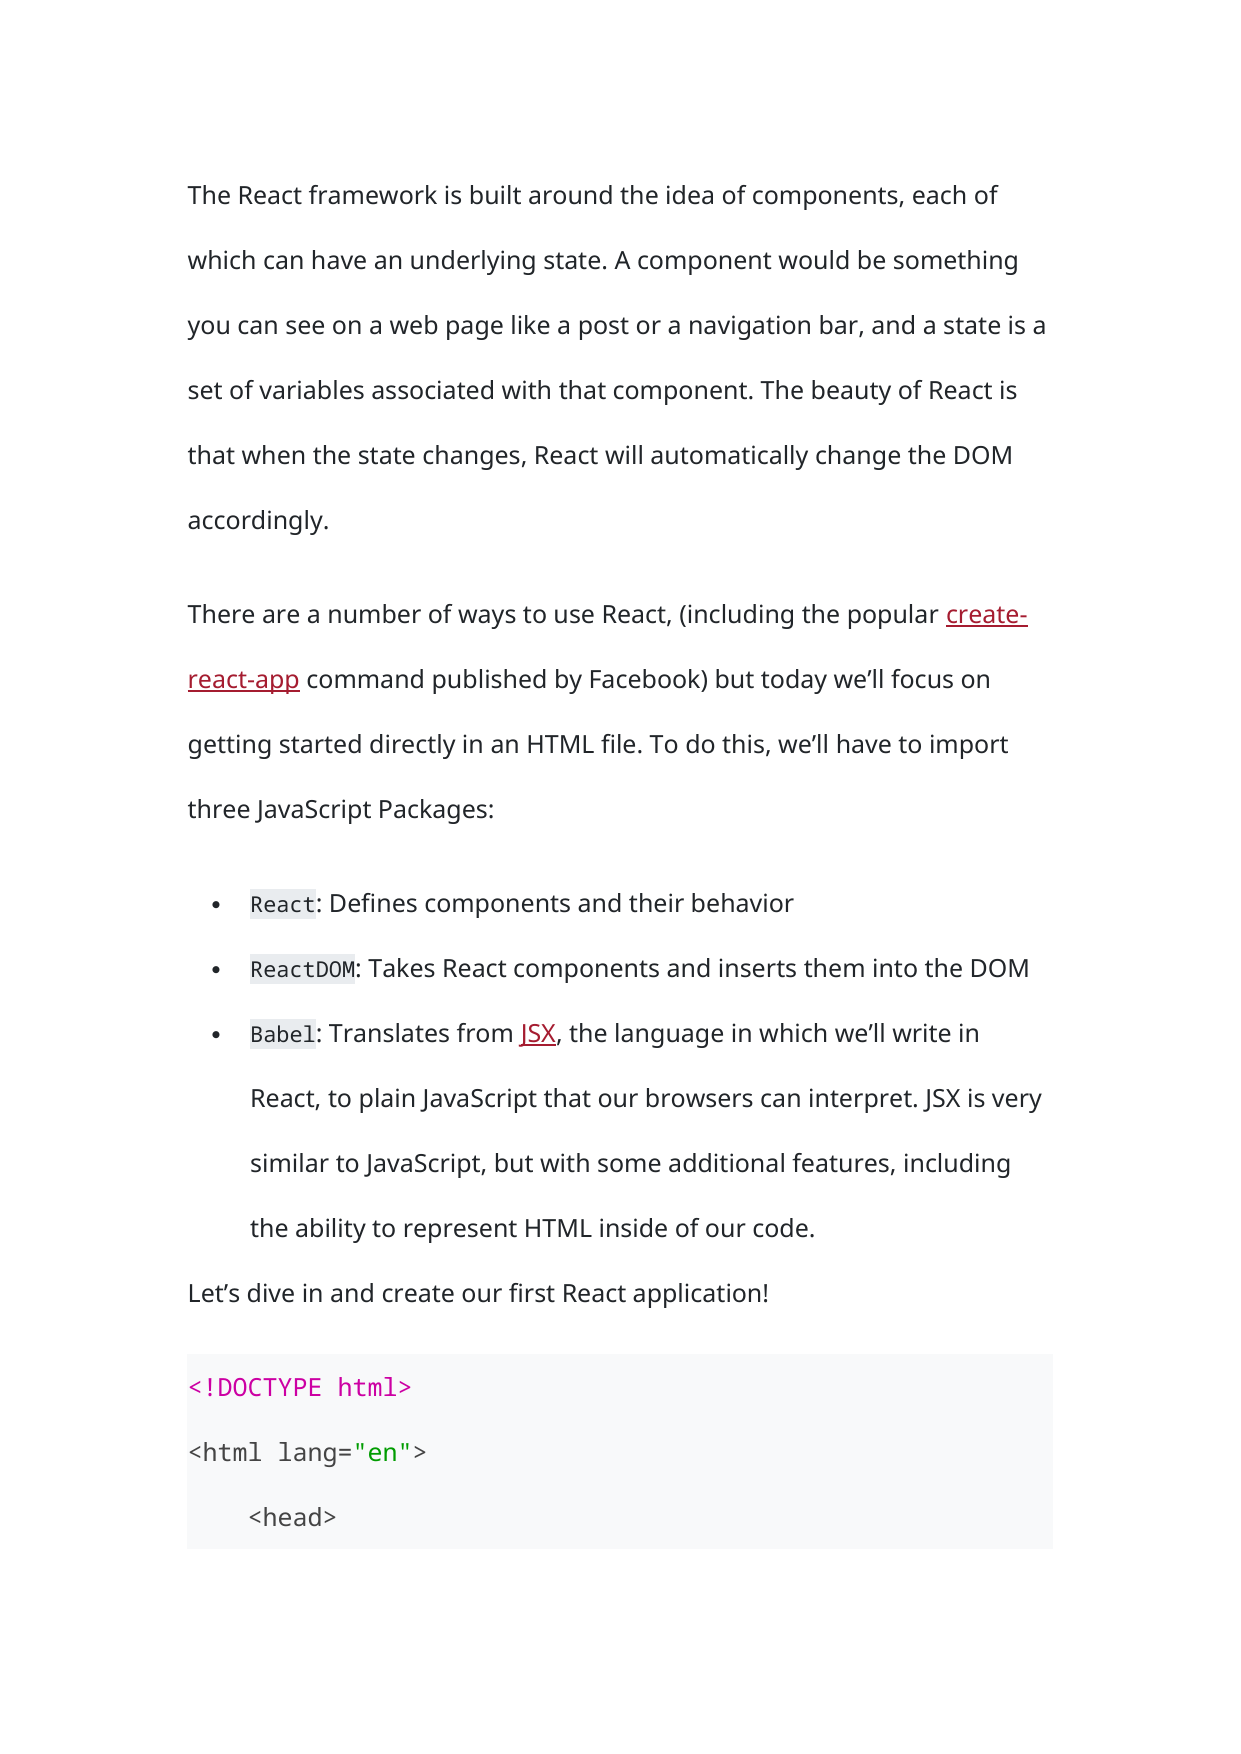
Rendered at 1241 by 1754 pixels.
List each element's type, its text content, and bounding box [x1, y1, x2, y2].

list ReactDOM: Takes React components and inserts them into the DOM [212, 935, 1053, 1000]
text Let’s dive in and create our first React application! [187, 1260, 1053, 1325]
text There are a number of ways to use React, (including the popular create-react-app command published by Facebook) but today we’ll focus on getting started directly in an HTML file. To do this, we’ll have to import three JavaScript Packages: [187, 581, 1053, 841]
text The React framework is built around the idea of components, each of which can have an underlying state. A component would be something you can see on a web page like a post or a navigation bar, and a state is a set of variables associated with that component. The beauty of React is that when the state changes, React will automatically change the DOM accordingly. [187, 162, 1053, 552]
list React: Defines components and their behavior [212, 870, 1053, 935]
text <html lang="en"> [187, 1419, 1053, 1484]
text <head> [187, 1484, 1053, 1549]
text <!DOCTYPE html> [187, 1354, 1053, 1419]
list Babel: Translates from JSX, the language in which we’ll write in React, to plain JavaScript that our browsers can interpret. JSX is very similar to JavaScript, but with some additional features, including the ability to represent HTML inside of our code. [212, 1000, 1053, 1260]
